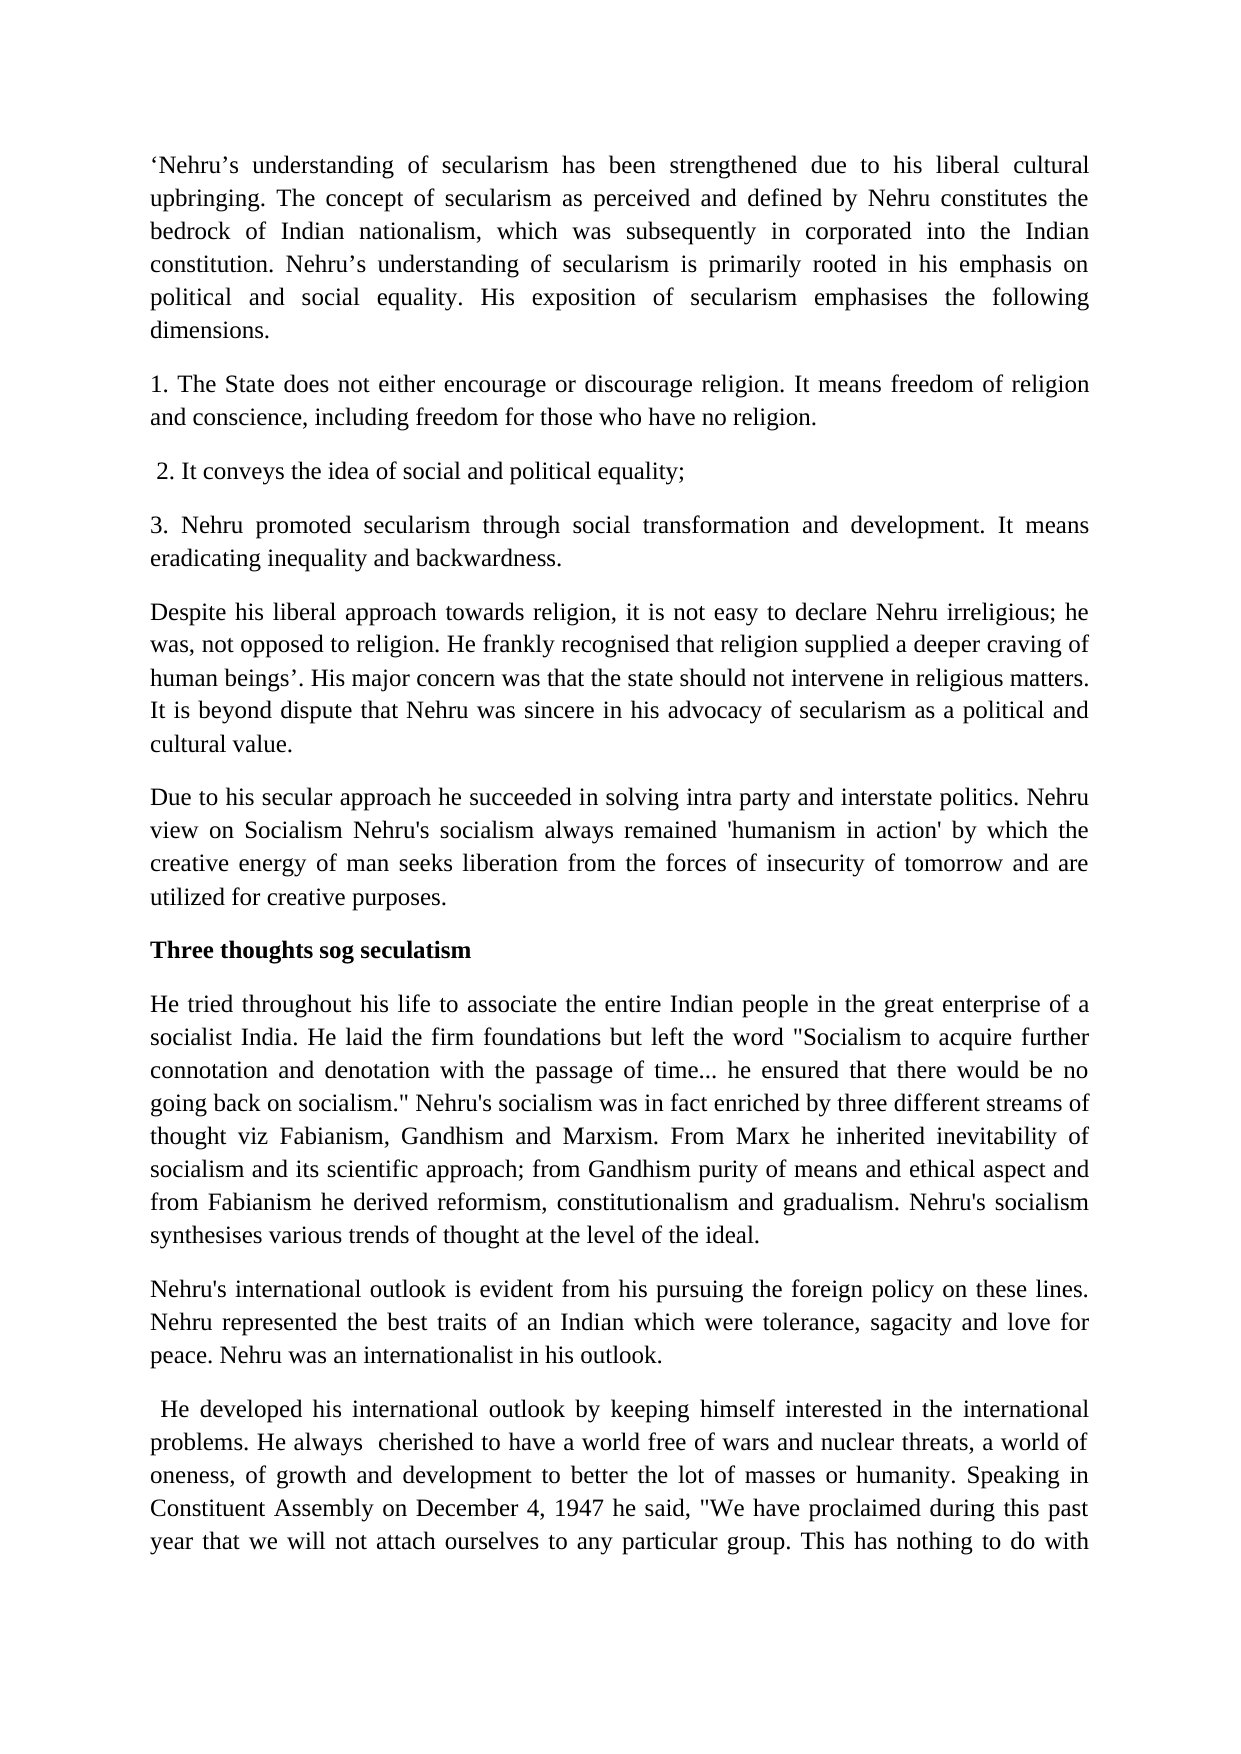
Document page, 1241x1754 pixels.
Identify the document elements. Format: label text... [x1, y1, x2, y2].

text 2. It conveys the idea of social and political equality; [150, 456, 1090, 484]
text 1. The State does not either encourage or discourage religion. It means freedom of religion and conscience, including freedom for those who have no religion. [150, 369, 1090, 431]
text 3. Nehru promoted secularism through social transformation and development. It means eradicating inequality and backwardness. [150, 510, 1090, 571]
text Three thoughts sog seculatism [150, 935, 1090, 964]
text He tried throughout his life to associate the entire Indian people in the great enterprise of a socialist India. He laid the firm foundations but left the word "Socialism to acquire further connotation and denotation with the passage of time... he ensured that there would be no going back on socialism." Nehru's socialism was in fact enriched by three different streams of thought viz Fabianism, Gandhism and Marxism. From Marx he inherited inevitability of socialism and its scientific approach; from Gandhism purity of means and ethical aspect and from Fabianism he derived reformism, constitutionalism and gradualism. Nehru's socialism synthesises various trends of thought at the level of the ideal. [150, 989, 1090, 1249]
text Nehru's international outlook is evident from his pursuing the foreign policy on these lines. Nehru represented the best traits of an Indian which were tolerance, sagacity and love for peace. Nehru was an internationalist in his outlook. [150, 1274, 1090, 1369]
text ‘Nehru’s understanding of secularism has been strengthened due to his liberal cultural upbringing. The concept of secularism as perceived and defined by Nehru constitutes the bedrock of Indian nationalism, which was subsequently in corporated into the Indian constitution. Nehru’s understanding of secularism is primarily rooted in his emphasis on political and social equality. His exposition of secularism emphasises the following dimensions. [150, 150, 1090, 344]
text Despite his liberal approach towards religion, it is not easy to declare Nehru irreligious; he was, not opposed to religion. He frankly recognised that religion supplied a deeper craving of human beings’. His major concern was that the state should not intervene in religious matters. It is beyond dispute that Nehru was sincere in his advocacy of secularism as a political and cultural value. [150, 597, 1090, 757]
text Due to his secular approach he succeeded in solving intra party and interstate politics. Nehru view on Socialism Nehru's socialism always remained 'humanism in action' by which the creative energy of man seeks liberation from the forces of insecurity of tomorrow and are utilized for creative purposes. [150, 782, 1090, 910]
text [150, 1394, 1090, 1555]
